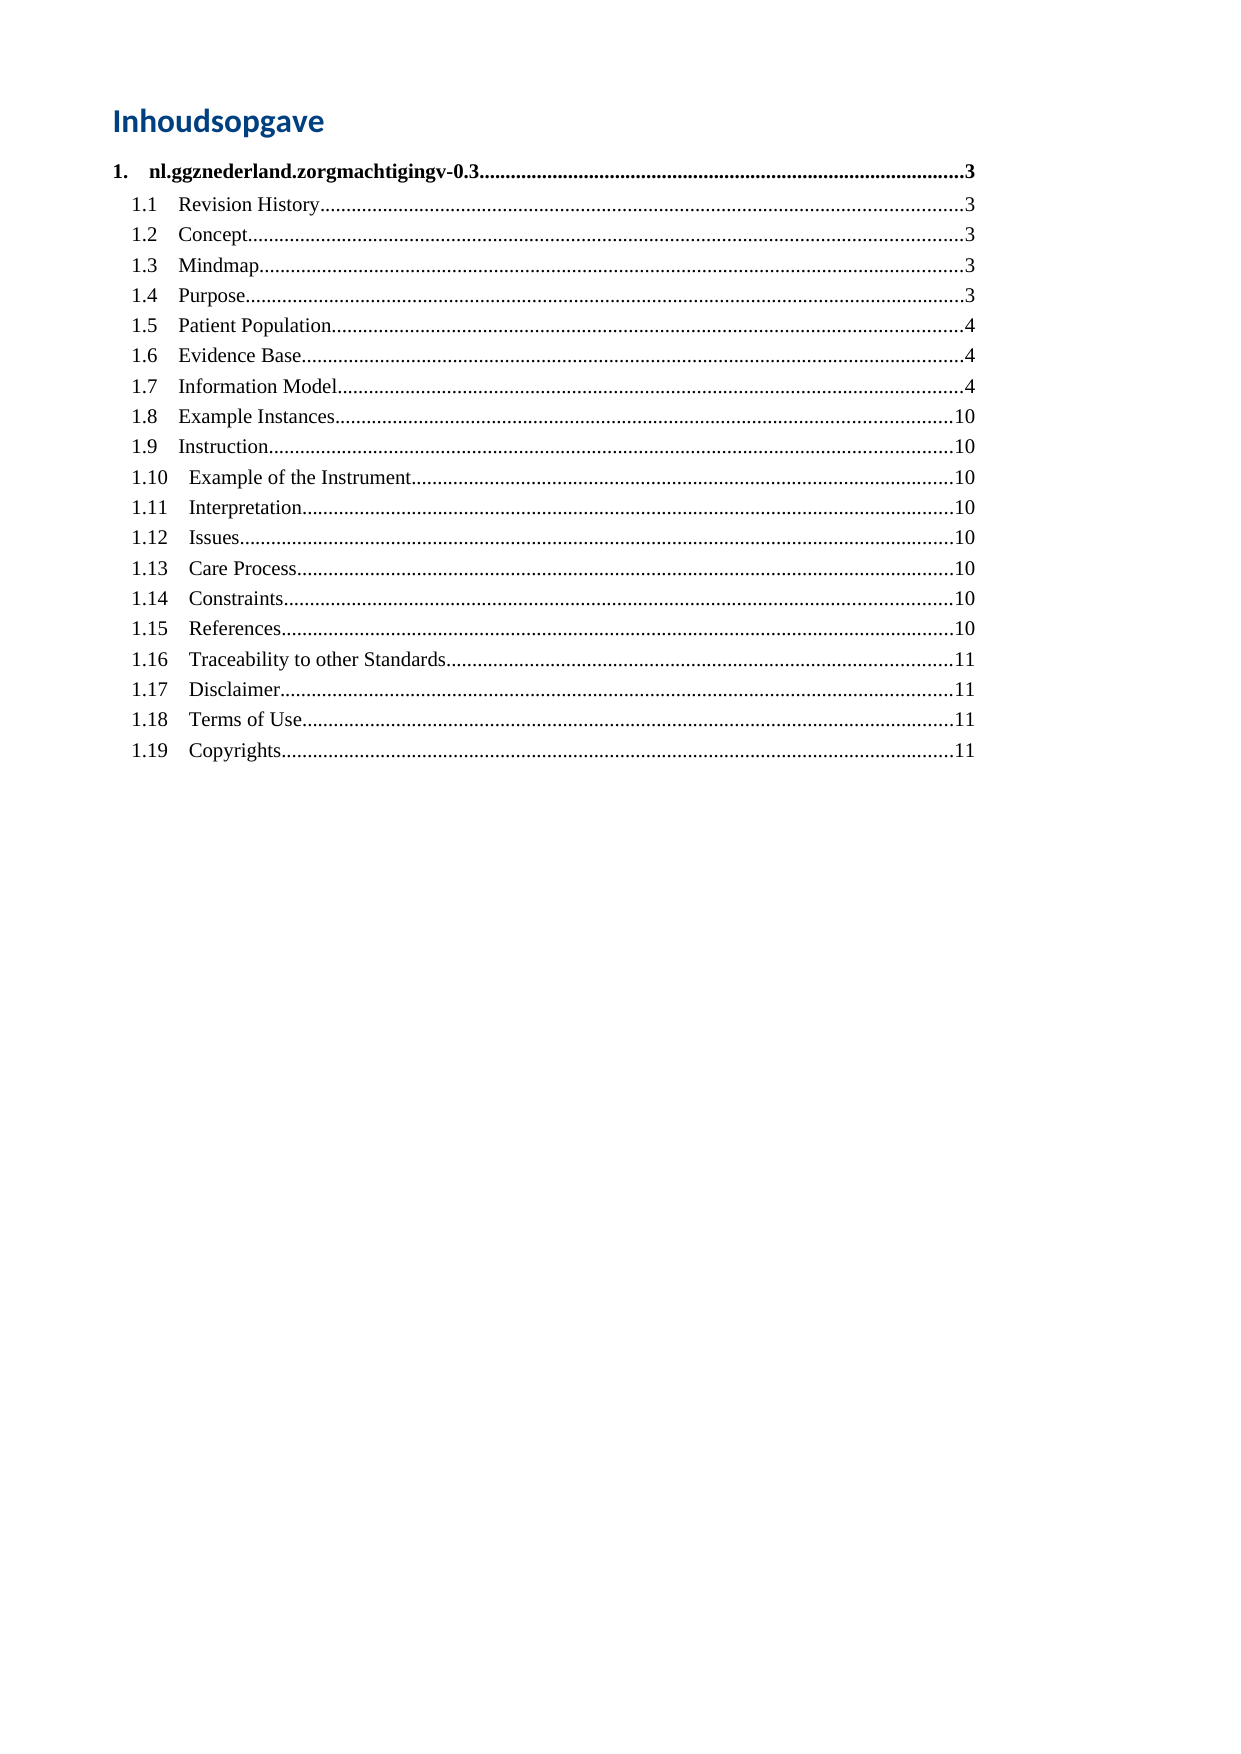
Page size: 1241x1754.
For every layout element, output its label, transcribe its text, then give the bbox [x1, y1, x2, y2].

text 1.6 Evidence Base 4 [131, 343, 1053, 367]
text 1.4 Purpose 3 [131, 283, 1053, 307]
text 1.3 Mindmap 3 [131, 252, 1053, 277]
text 1.18 Terms of Use 11 [131, 707, 1053, 731]
text 1.2 Concept 3 [131, 222, 1053, 246]
text 1.8 Example Instances 10 [131, 404, 1053, 428]
text 1.14 Constraints 10 [131, 586, 1053, 610]
text 1.5 Patient Population 4 [131, 313, 1053, 337]
text 1.12 Issues 10 [131, 525, 1053, 549]
text 1.16 Traceability to other Standards 11 [131, 647, 1053, 671]
text 1.7 Information Model 4 [131, 374, 1053, 398]
text 1.15 References 10 [131, 616, 1053, 640]
text 1.9 Instruction 10 [131, 434, 1053, 458]
text 1. nl.ggznederland.zorgmachtigingv-0.3 3 [112, 159, 1053, 183]
text 1.1 Revision History 3 [131, 192, 1053, 216]
title Inhoudsopgave [112, 100, 1128, 141]
text 1.13 Care Process 10 [131, 556, 1053, 580]
text 1.17 Disclaimer 11 [131, 677, 1053, 701]
text 1.10 Example of the Instrument 10 [131, 465, 1053, 489]
text 1.19 Copyrights 11 [131, 737, 1053, 762]
text 1.11 Interpretation 10 [131, 495, 1053, 519]
